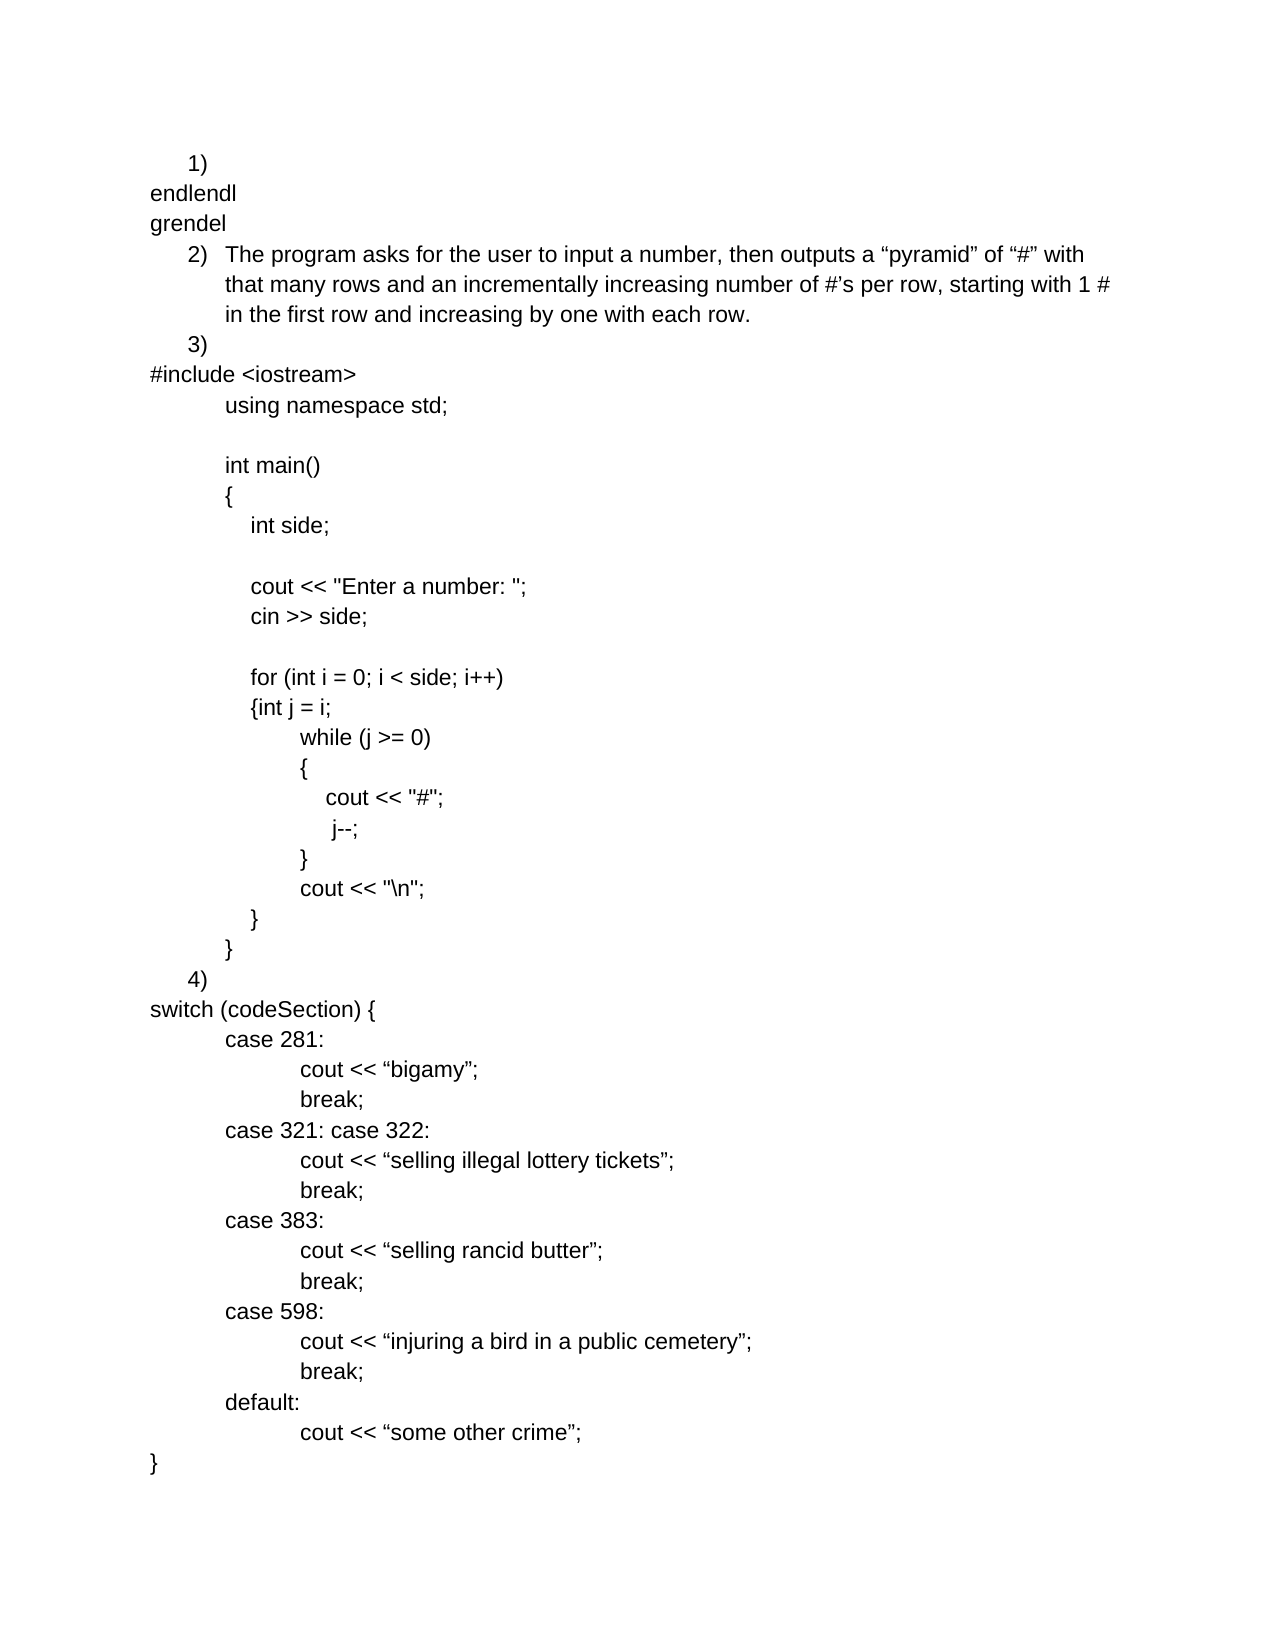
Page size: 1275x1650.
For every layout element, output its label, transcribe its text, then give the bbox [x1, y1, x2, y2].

text case 598: [150, 1298, 1125, 1324]
text cout << “selling illegal lottery tickets”; [150, 1147, 1125, 1173]
text endlendl [150, 180, 1125, 207]
text default: [150, 1388, 1125, 1415]
text cout << “selling rancid butter”; [150, 1237, 1125, 1264]
text for (int i = 0; i < side; i++) [150, 663, 1125, 690]
text case 321: case 322: [150, 1117, 1125, 1143]
text cout << "\n"; [150, 875, 1125, 901]
text while (j >= 0) [150, 724, 1125, 750]
text #include <iostream> [150, 361, 1125, 388]
text using namespace std; [150, 392, 1125, 418]
text } [150, 935, 1125, 962]
text break; [150, 1086, 1125, 1113]
text cin >> side; [150, 603, 1125, 629]
text } [150, 905, 1125, 932]
text case 383: [150, 1207, 1125, 1234]
text cout << "#"; [150, 784, 1125, 811]
text cout << “injuring a bird in a public cemetery”; [150, 1328, 1125, 1354]
text cout << “some other crime”; [150, 1419, 1125, 1445]
text } [150, 845, 1125, 871]
text int main() [150, 452, 1125, 478]
text case 281: [150, 1026, 1125, 1052]
text } [150, 1449, 1125, 1475]
text cout << "Enter a number: "; [150, 573, 1125, 599]
text j--; [150, 814, 1125, 841]
list The program asks for the user to input a number, then outputs a “pyramid” of “#” with that many rows and an incrementally increasing number of #’s per row, starting with 1 # in the first row and increasing by one with each row. [187, 241, 1125, 327]
text int side; [150, 512, 1125, 539]
text break; [150, 1358, 1125, 1385]
text { [150, 482, 1125, 509]
text {int j = i; [150, 694, 1125, 720]
text break; [150, 1177, 1125, 1203]
text switch (codeSection) { [150, 996, 1125, 1022]
text cout << “bigamy”; [150, 1056, 1125, 1083]
text break; [150, 1268, 1125, 1294]
text { [150, 754, 1125, 781]
text grendel [150, 210, 1125, 237]
